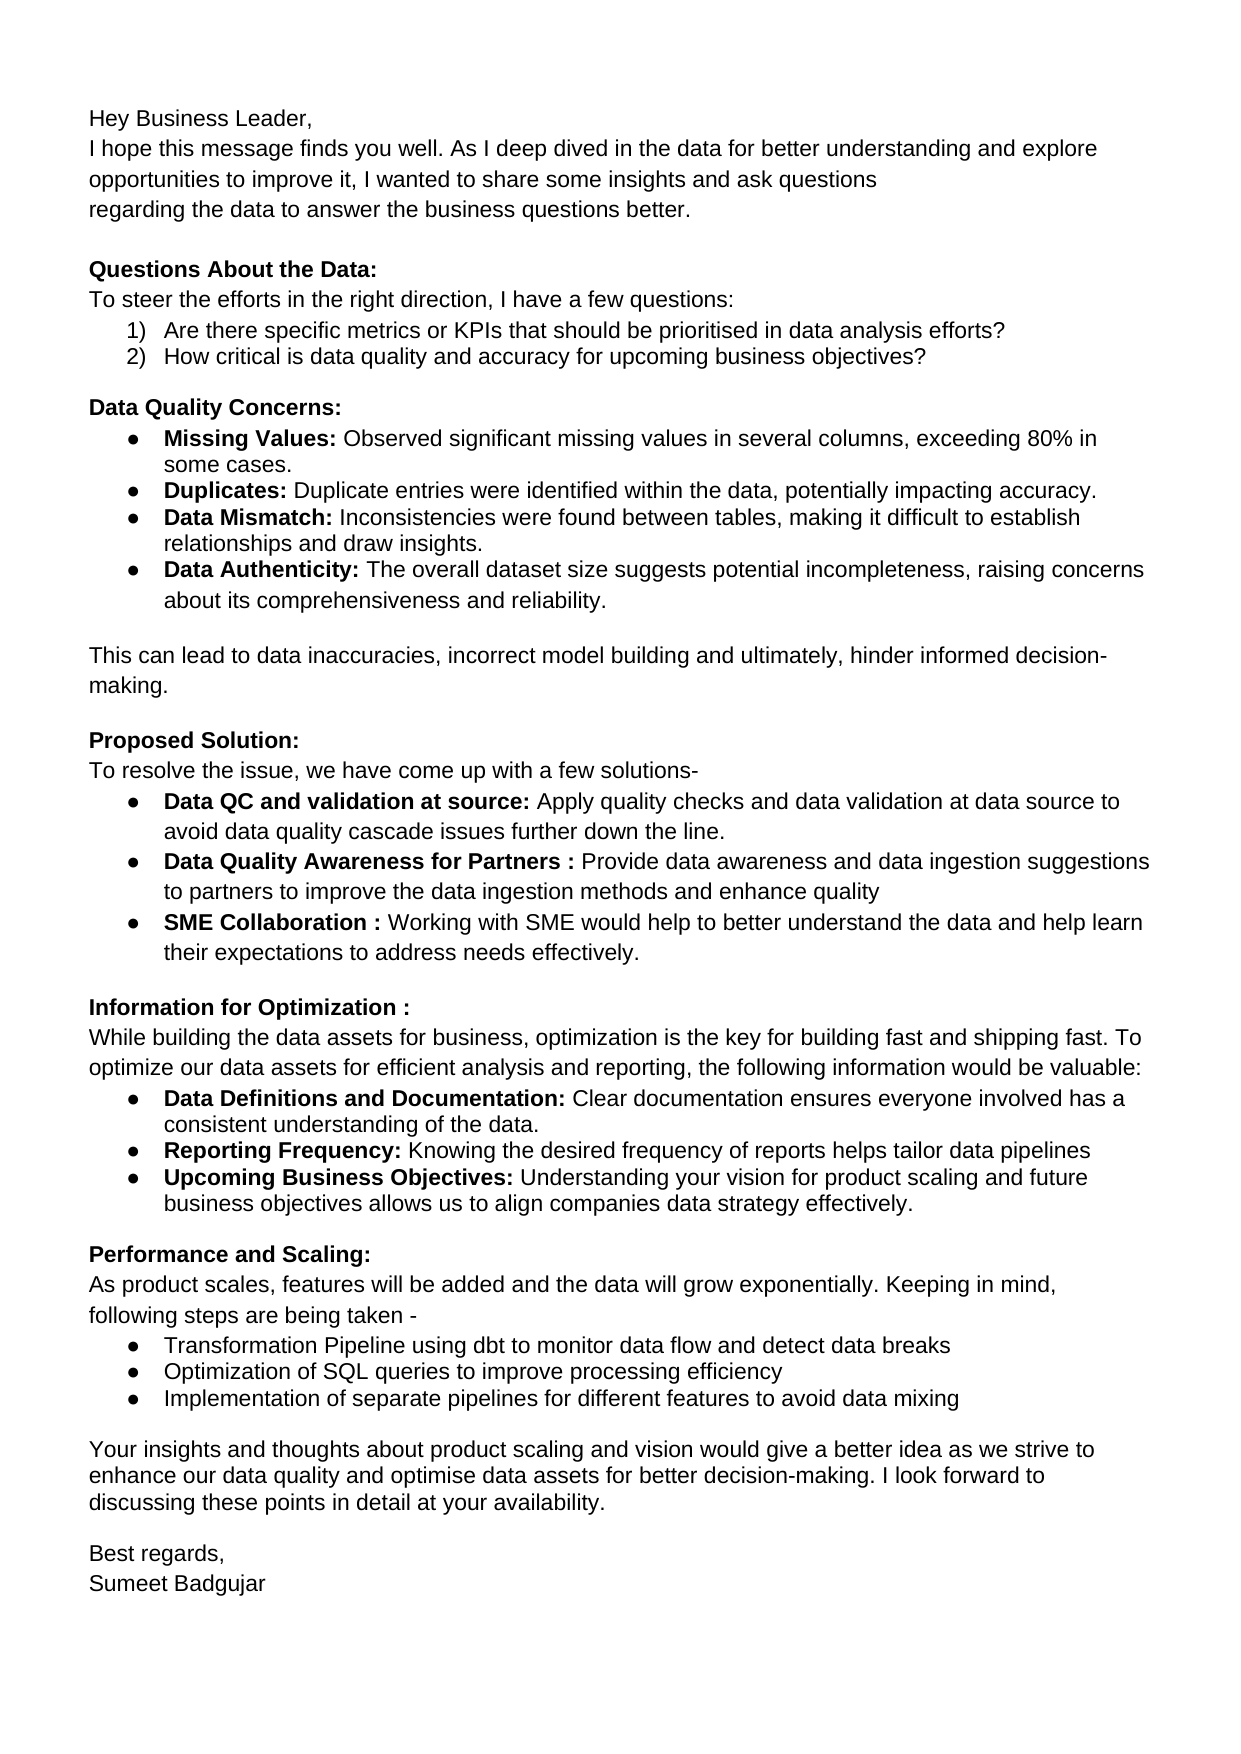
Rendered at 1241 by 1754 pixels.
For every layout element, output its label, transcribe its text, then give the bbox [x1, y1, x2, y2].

text Performance and Scaling: [88, 1241, 1152, 1268]
list Data Mismatch: Inconsistencies were found between tables, making it difficult to establish relationships and draw insights. [126, 504, 1152, 556]
list SME Collaboration : Working with SME would help to better understand the data and help learn their expectations to address needs effectively. [126, 908, 1152, 965]
list Data Authenticity: The overall dataset size suggests potential incompleteness, raising concerns about its comprehensiveness and reliability. [126, 556, 1152, 613]
text Proposed Solution: [88, 727, 1152, 753]
list Upcoming Business Objectives: Understanding your vision for product scaling and future business objectives allows us to align companies data strategy effectively. [126, 1163, 1152, 1216]
list Missing Values: Observed significant missing values in several columns, exceeding 80% in some cases. [126, 424, 1152, 477]
text Hey Business Leader, [88, 105, 1152, 132]
list Implementation of separate pipelines for different features to avoid data mixing [126, 1384, 1152, 1411]
list Transformation Pipeline using dbt to monitor data flow and detect data breaks [126, 1332, 1152, 1358]
text This can lead to data inaccuracies, incorrect model building and ultimately, hinder informed decision-making. [88, 642, 1152, 698]
list Data Definitions and Documentation: Clear documentation ensures everyone involved has a consistent understanding of the data. [126, 1084, 1152, 1137]
text Sumeet Badgujar [88, 1570, 1152, 1597]
list How critical is data quality and accuracy for upcoming business objectives? [126, 343, 1152, 369]
text Data Quality Concerns: [88, 394, 1152, 421]
list Optimization of SQL queries to improve processing efficiency [126, 1358, 1152, 1384]
list Data Quality Awareness for Partners : Provide data awareness and data ingestion suggestions to partners to improve the data ingestion methods and enhance quality [126, 848, 1152, 904]
text Information for Optimization : [88, 994, 1152, 1020]
text regarding the data to answer the business questions better. [88, 196, 1152, 222]
text To resolve the issue, we have come up with a few solutions- [88, 757, 1152, 784]
list Duplicates: Duplicate entries were identified within the data, potentially impacting accuracy. [126, 477, 1152, 504]
text Best regards, [88, 1540, 1152, 1566]
list Are there specific metrics or KPIs that should be prioritised in data analysis efforts? [126, 317, 1152, 343]
text As product scales, features will be added and the data will grow exponentially. Keeping in mind, following steps are being taken - [88, 1271, 1152, 1328]
text I hope this message finds you well. As I deep dived in the data for better understanding and explore opportunities to improve it, I wanted to share some insights and ask questions [88, 135, 1152, 192]
text Your insights and thoughts about product scaling and vision would give a better idea as we strive to enhance our data quality and optimise data assets for better decision-making. I look forward to discussing these points in detail at your availability. [88, 1436, 1152, 1515]
list Data QC and validation at source: Apply quality checks and data validation at data source to avoid data quality cascade issues further down the line. [126, 788, 1152, 844]
list Reporting Frequency: Knowing the desired frequency of reports helps tailor data pipelines [126, 1137, 1152, 1163]
text To steer the efforts in the right direction, I have a few questions: [88, 286, 1152, 313]
text Questions About the Data: [88, 256, 1152, 283]
text While building the data assets for business, optimization is the key for building fast and shipping fast. To optimize our data assets for efficient analysis and reporting, the following information would be valuable: [88, 1024, 1152, 1081]
